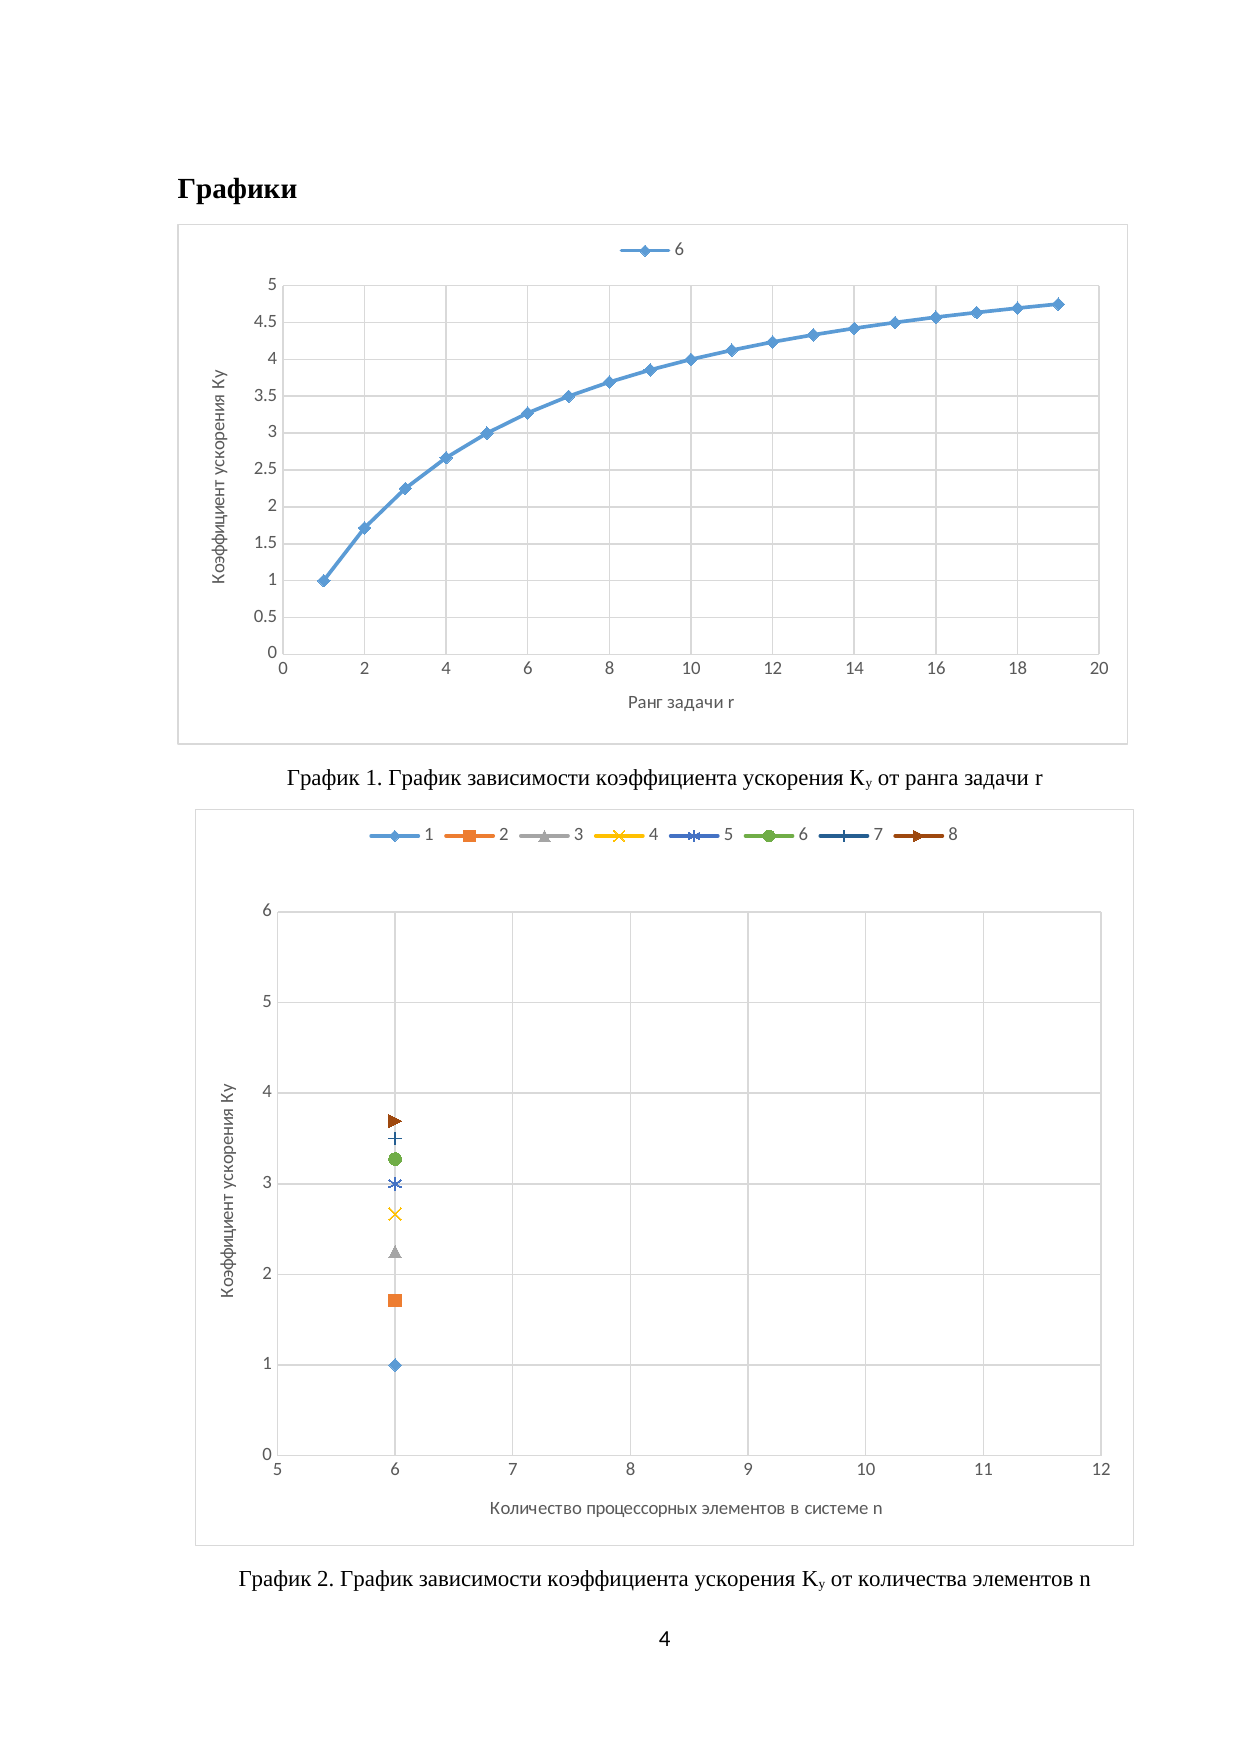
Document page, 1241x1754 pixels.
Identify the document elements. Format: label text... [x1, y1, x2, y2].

text График 1. График зависимости коэффициента ускорения Ку от ранга задачи r [177, 764, 1152, 790]
text Графики [177, 171, 1152, 204]
text График 2. График зависимости коэффициента ускорения Ky от количества элементов n [177, 1565, 1152, 1592]
